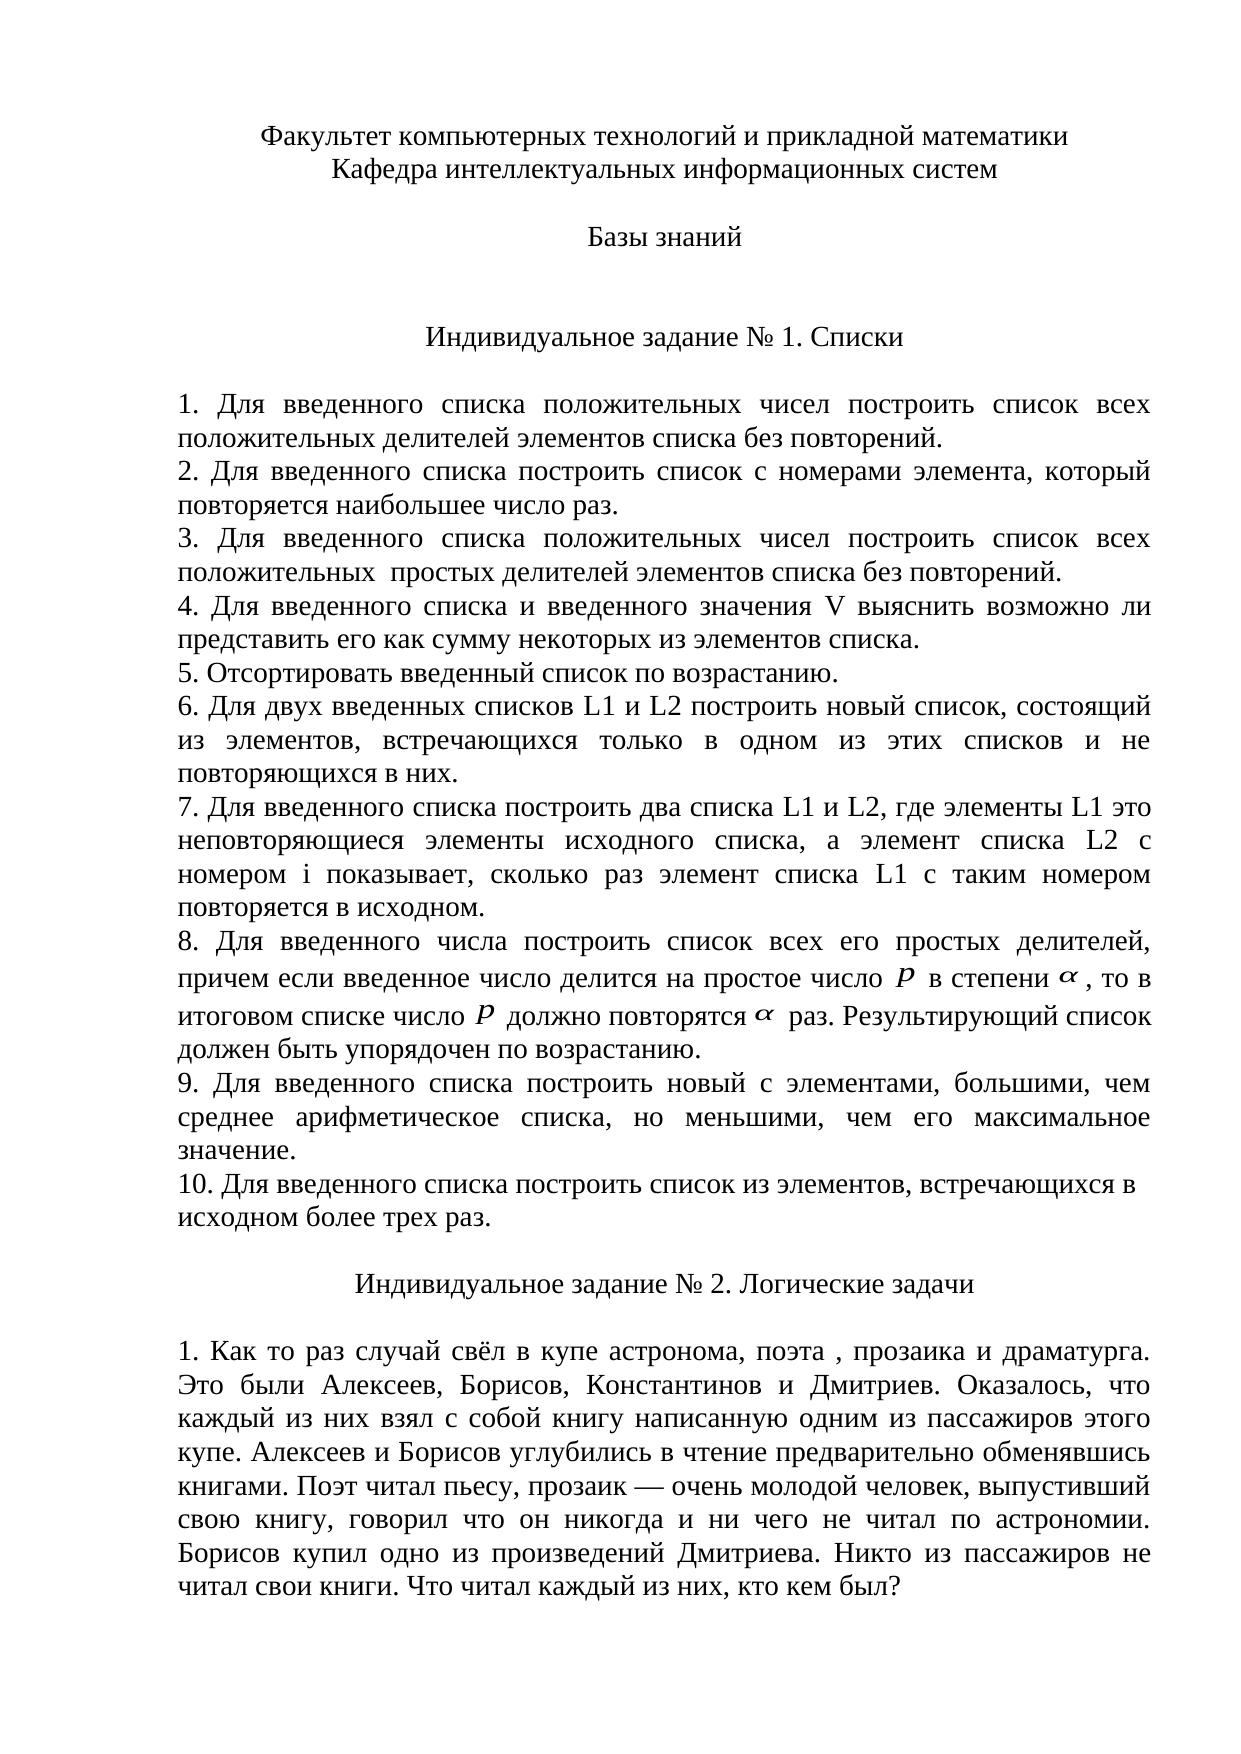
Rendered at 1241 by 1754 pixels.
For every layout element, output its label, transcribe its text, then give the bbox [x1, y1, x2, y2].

list 5. Отсортировать введенный список по возрастанию. [177, 655, 1152, 688]
text Индивидуальное задание № 1. Списки [177, 319, 1152, 353]
list 7. Для введенного списка построить два списка L1 и L2, где элементы L1 это неповторяющиеся элементы исходного списка, а элемент списка L2 с номером i показывает, сколько раз элемент списка L1 с таким номером повторяется в исходном. [177, 789, 1152, 923]
list 8. Для введенного числа построить список всех его простых делителей, причем если введенное число делится на простое число в степени , то в итоговом списке число должно повторятся раз. Результирующий список должен быть упорядочен по возрастанию. [177, 923, 1152, 1065]
list 2. Для введенного списка построить список с номерами элемента, который повторяется наибольшее число раз. [177, 453, 1152, 521]
list 1. Для введенного списка положительных чисел построить список всех положительных делителей элементов списка без повторений. [177, 386, 1152, 453]
text Кафедра интеллектуальных информационных систем [177, 152, 1152, 185]
list 6. Для двух введенных списков L1 и L2 построить новый список, состоящий из элементов, встречающихся только в одном из этих списков и не повторяющихся в них. [177, 688, 1152, 789]
list 3. Для введенного списка положительных чисел построить список всех положительных простых делителей элементов списка без повторений. [177, 521, 1152, 588]
text Индивидуальное задание № 2. Логические задачи [177, 1266, 1152, 1300]
list 9. Для введенного списка построить новый с элементами, большими, чем среднее арифметическое списка, но меньшими, чем его максимальное значение. [177, 1065, 1152, 1166]
text Базы знаний [177, 219, 1152, 252]
list 1. Как то раз случай свёл в купе астронома, поэта , прозаика и драматурга. Это были Алексеев, Борисов, Константинов и Дмитриев. Оказалось, что каждый из них взял с собой книгу написанную одним из пассажиров этого купе. Алексеев и Борисов углубились в чтение предварительно обменявшись книгами. Поэт читал пьесу, прозаик — очень молодой человек, выпустивший свою книгу, говорил что он никогда и ни чего не читал по астрономии. Борисов купил одно из произведений Дмитриева. Никто из пассажиров не читал свои книги. Что читал каждый из них, кто кем был? [177, 1333, 1152, 1602]
list 4. Для введенного списка и введенного значения V выяснить возможно ли представить его как сумму некоторых из элементов списка. [177, 588, 1152, 655]
text 10. Для введенного списка построить список из элементов, встречающихся в исходном более трех раз. [177, 1166, 1152, 1233]
text Факультет компьютерных технологий и прикладной математики [177, 118, 1152, 152]
